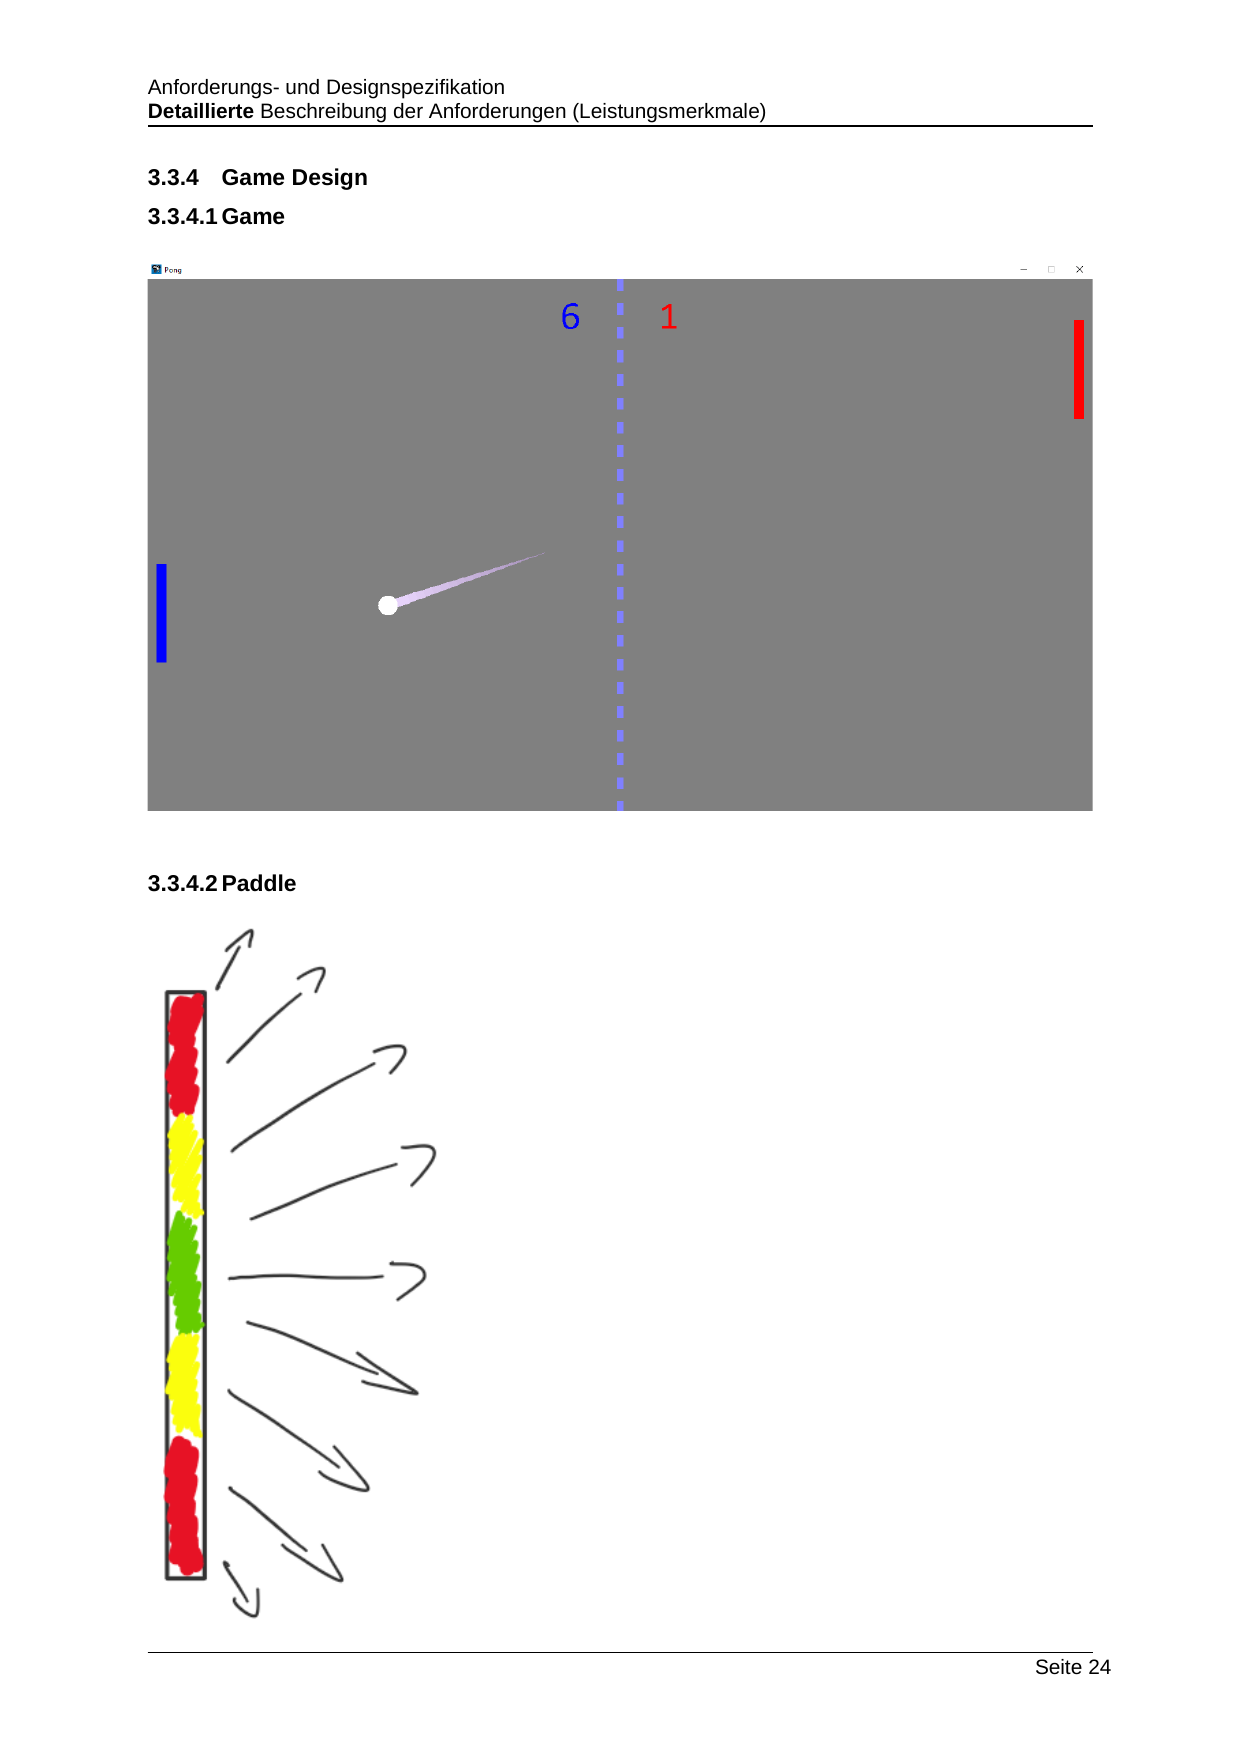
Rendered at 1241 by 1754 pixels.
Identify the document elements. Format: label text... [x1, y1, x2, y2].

subtitle Paddle [148, 870, 1093, 896]
subtitle Game [148, 203, 1093, 229]
picture [147, 261, 1093, 811]
picture [147, 928, 450, 1631]
subtitle Game Design [148, 164, 1093, 190]
